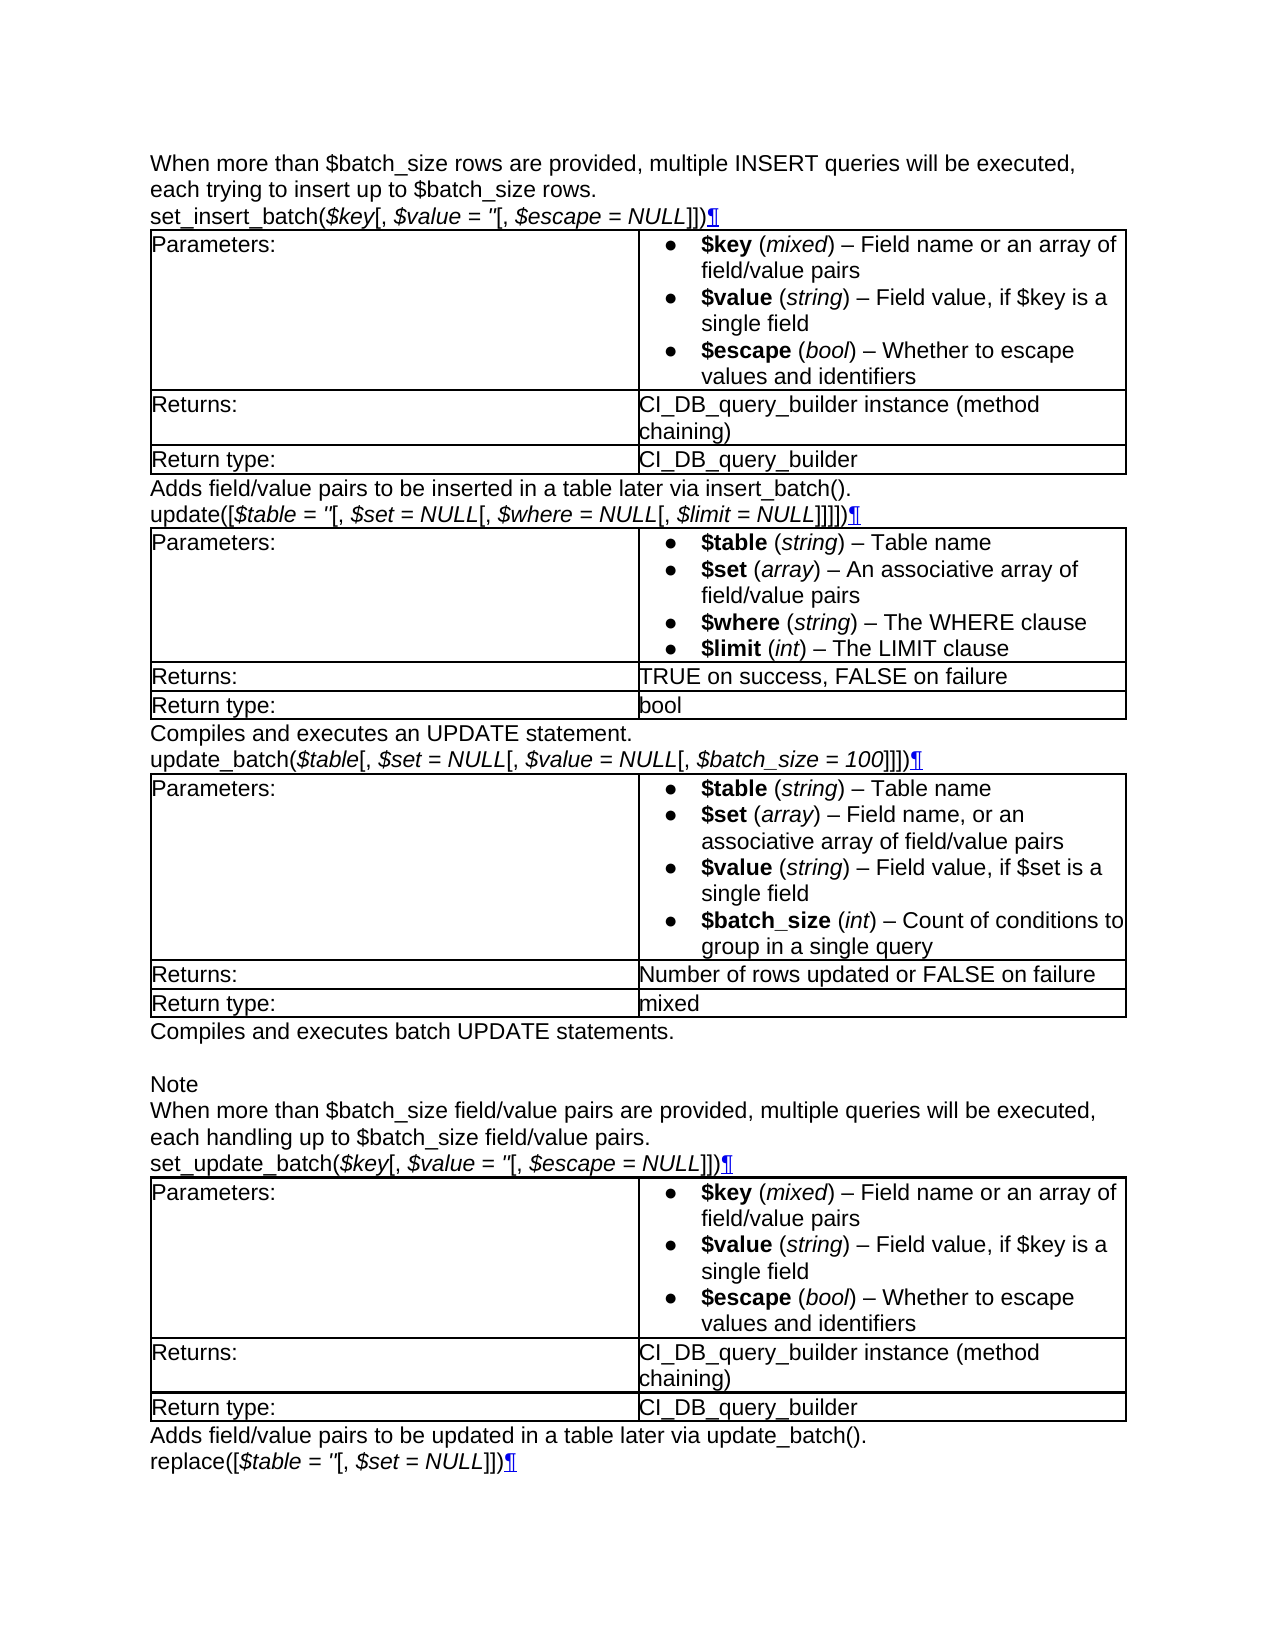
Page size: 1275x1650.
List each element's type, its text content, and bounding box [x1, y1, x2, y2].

table_cell Returns: [152, 961, 638, 988]
text When more than $batch_size rows are provided, multiple INSERT queries will be executed, each trying to insert up to $batch_size rows. [150, 150, 1125, 203]
table_cell CI_DB_query_builder instance (method chaining) [640, 1339, 1125, 1391]
text update_batch($table[, $set = NULL[, $value = NULL[, $batch_size = 100]]])¶ [150, 746, 1125, 773]
table_header Parameters: [152, 231, 638, 389]
table_cell Return type: [152, 692, 638, 718]
table_cell Return type: [152, 446, 638, 472]
table_header $table (string) – Table name $set (array) – Field name, or an associative array of field/value pairs $value (string) – Field value, if $set is a single field $batch_size (int) – Count of conditions to group in a single query [640, 775, 1125, 959]
text set_insert_batch($key[, $value = ''[, $escape = NULL]])¶ [150, 203, 1125, 229]
table_cell CI_DB_query_builder instance (method chaining) [640, 391, 1125, 444]
table_cell Returns: [152, 391, 638, 444]
table_cell bool [640, 692, 1125, 718]
text set_update_batch($key[, $value = ''[, $escape = NULL]])¶ [150, 1150, 1125, 1176]
table_header $table (string) – Table name $set (array) – An associative array of field/value pairs $where (string) – The WHERE clause $limit (int) – The LIMIT clause [640, 529, 1125, 661]
table_header Parameters: [152, 529, 638, 661]
table_cell CI_DB_query_builder [640, 446, 1125, 472]
text Note [150, 1071, 1125, 1097]
table_header $key (mixed) – Field name or an array of field/value pairs $value (string) – Field value, if $key is a single field $escape (bool) – Whether to escape values and identifiers [640, 231, 1125, 389]
text Compiles and executes an UPDATE statement. [150, 720, 1125, 746]
table_header Parameters: [152, 775, 638, 959]
text Adds field/value pairs to be inserted in a table later via insert_batch(). [150, 475, 1125, 501]
table_cell Return type: [152, 1394, 638, 1420]
table_cell Return type: [152, 990, 638, 1016]
table_cell Returns: [152, 663, 638, 689]
table_cell Number of rows updated or FALSE on failure [640, 961, 1125, 988]
table_cell Returns: [152, 1339, 638, 1391]
text When more than $batch_size field/value pairs are provided, multiple queries will be executed, each handling up to $batch_size field/value pairs. [150, 1097, 1125, 1150]
table_header $key (mixed) – Field name or an array of field/value pairs $value (string) – Field value, if $key is a single field $escape (bool) – Whether to escape values and identifiers [640, 1179, 1125, 1337]
table_header Parameters: [152, 1179, 638, 1337]
text Adds field/value pairs to be updated in a table later via update_batch(). [150, 1422, 1125, 1448]
table_cell mixed [640, 990, 1125, 1016]
text update([$table = ''[, $set = NULL[, $where = NULL[, $limit = NULL]]]])¶ [150, 501, 1125, 527]
text replace([$table = ''[, $set = NULL]])¶ [150, 1448, 1125, 1475]
table_cell TRUE on success, FALSE on failure [640, 663, 1125, 689]
text Compiles and executes batch UPDATE statements. [150, 1018, 1125, 1045]
table_cell CI_DB_query_builder [640, 1394, 1125, 1420]
